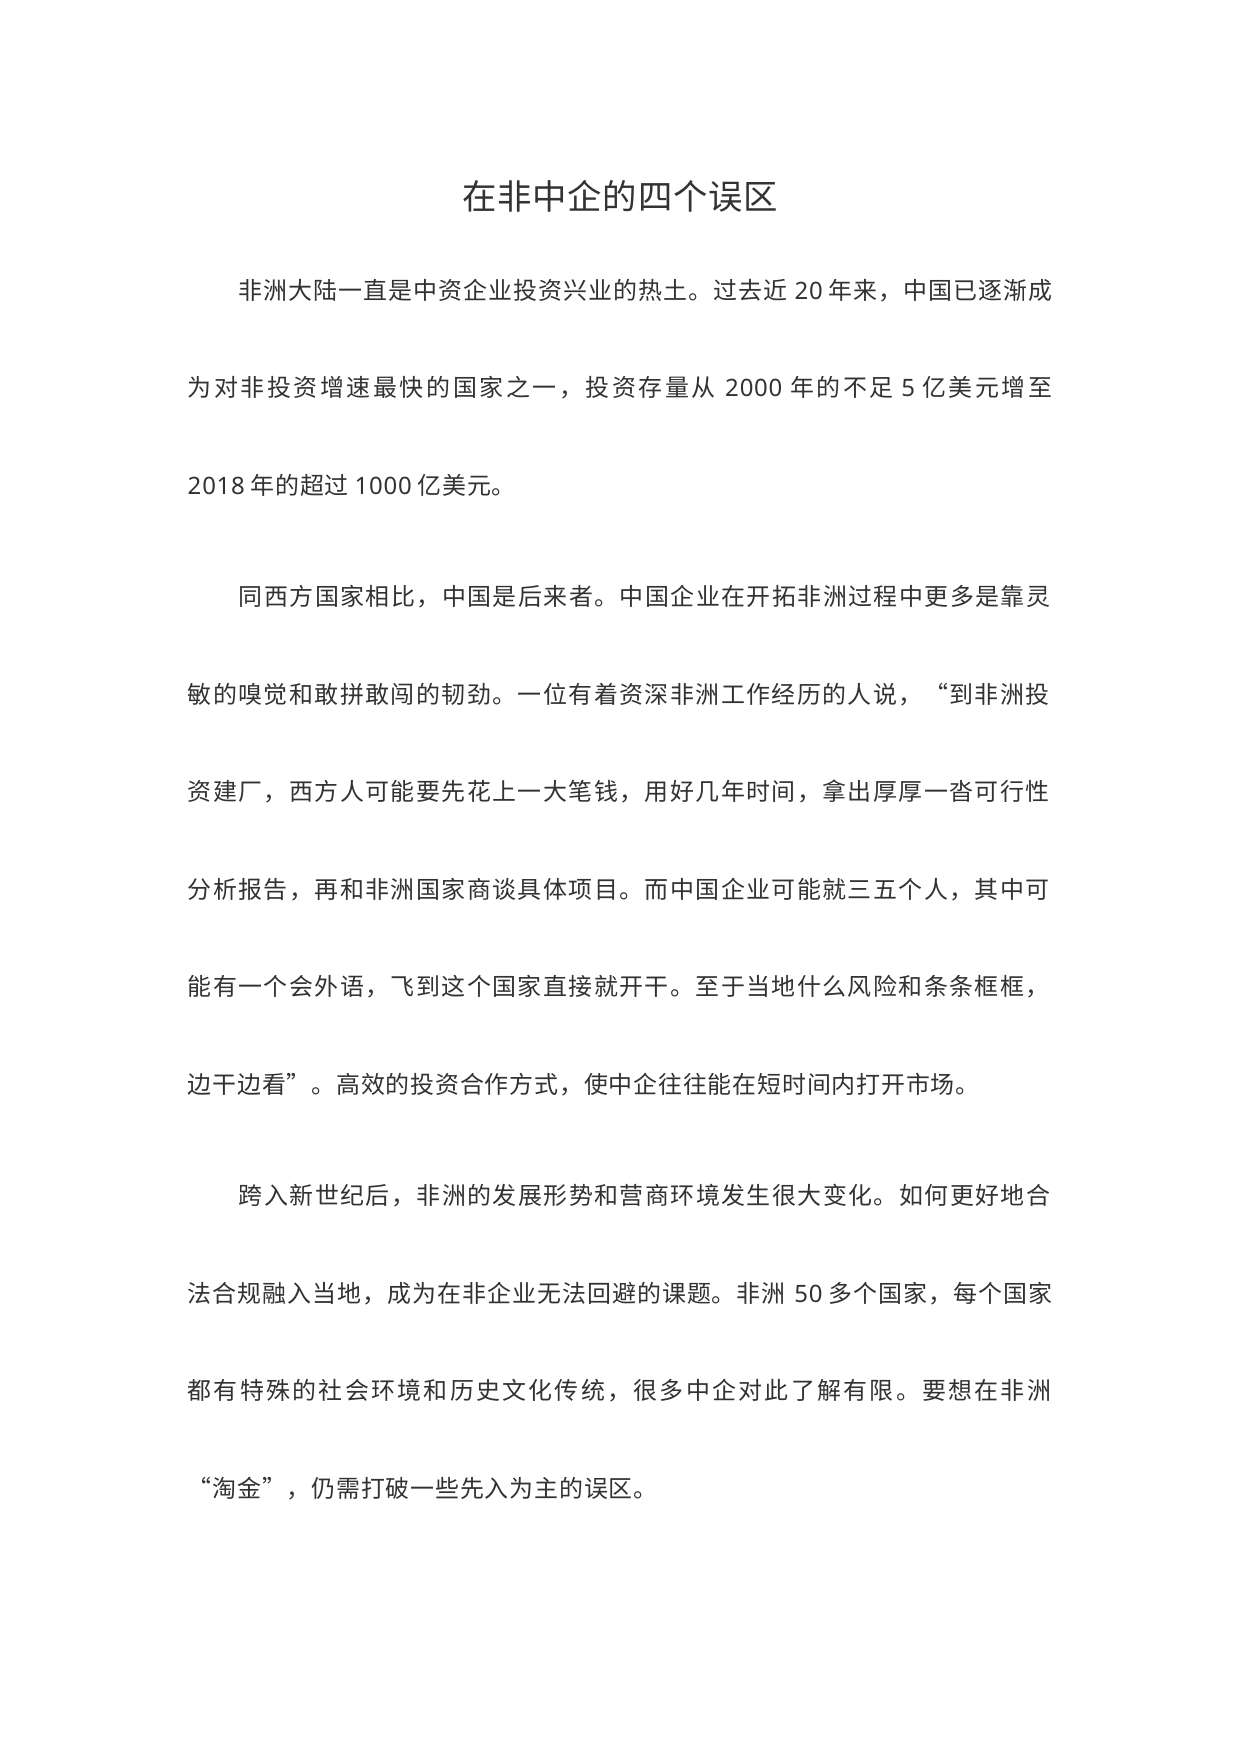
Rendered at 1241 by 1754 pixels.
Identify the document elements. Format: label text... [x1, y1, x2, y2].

text 在非中企的四个误区 [187, 162, 1053, 227]
text 同西方国家相比，中国是后来者。中国企业在开拓非洲过程中更多是靠灵敏的嗅觉和敢拼敢闯的韧劲。一位有着资深非洲工作经历的人说，“到非洲投资建厂，西方人可能要先花上一大笔钱，用好几年时间，拿出厚厚一沓可行性分析报告，再和非洲国家商谈具体项目。而中国企业可能就三五个人，其中可能有一个会外语，飞到这个国家直接就开干。至于当地什么风险和条条框框，边干边看”。高效的投资合作方式，使中企往往能在短时间内打开市场。 [187, 563, 1053, 1115]
text 跨入新世纪后，非洲的发展形势和营商环境发生很大变化。如何更好地合法合规融入当地，成为在非企业无法回避的课题。非洲50多个国家，每个国家都有特殊的社会环境和历史文化传统，很多中企对此了解有限。要想在非洲“淘金”，仍需打破一些先入为主的误区。 [187, 1162, 1053, 1519]
text 非洲大陆一直是中资企业投资兴业的热土。过去近20年来，中国已逐渐成为对非投资增速最快的国家之一，投资存量从2000年的不足5亿美元增至2018年的超过1000亿美元。 [187, 256, 1053, 516]
